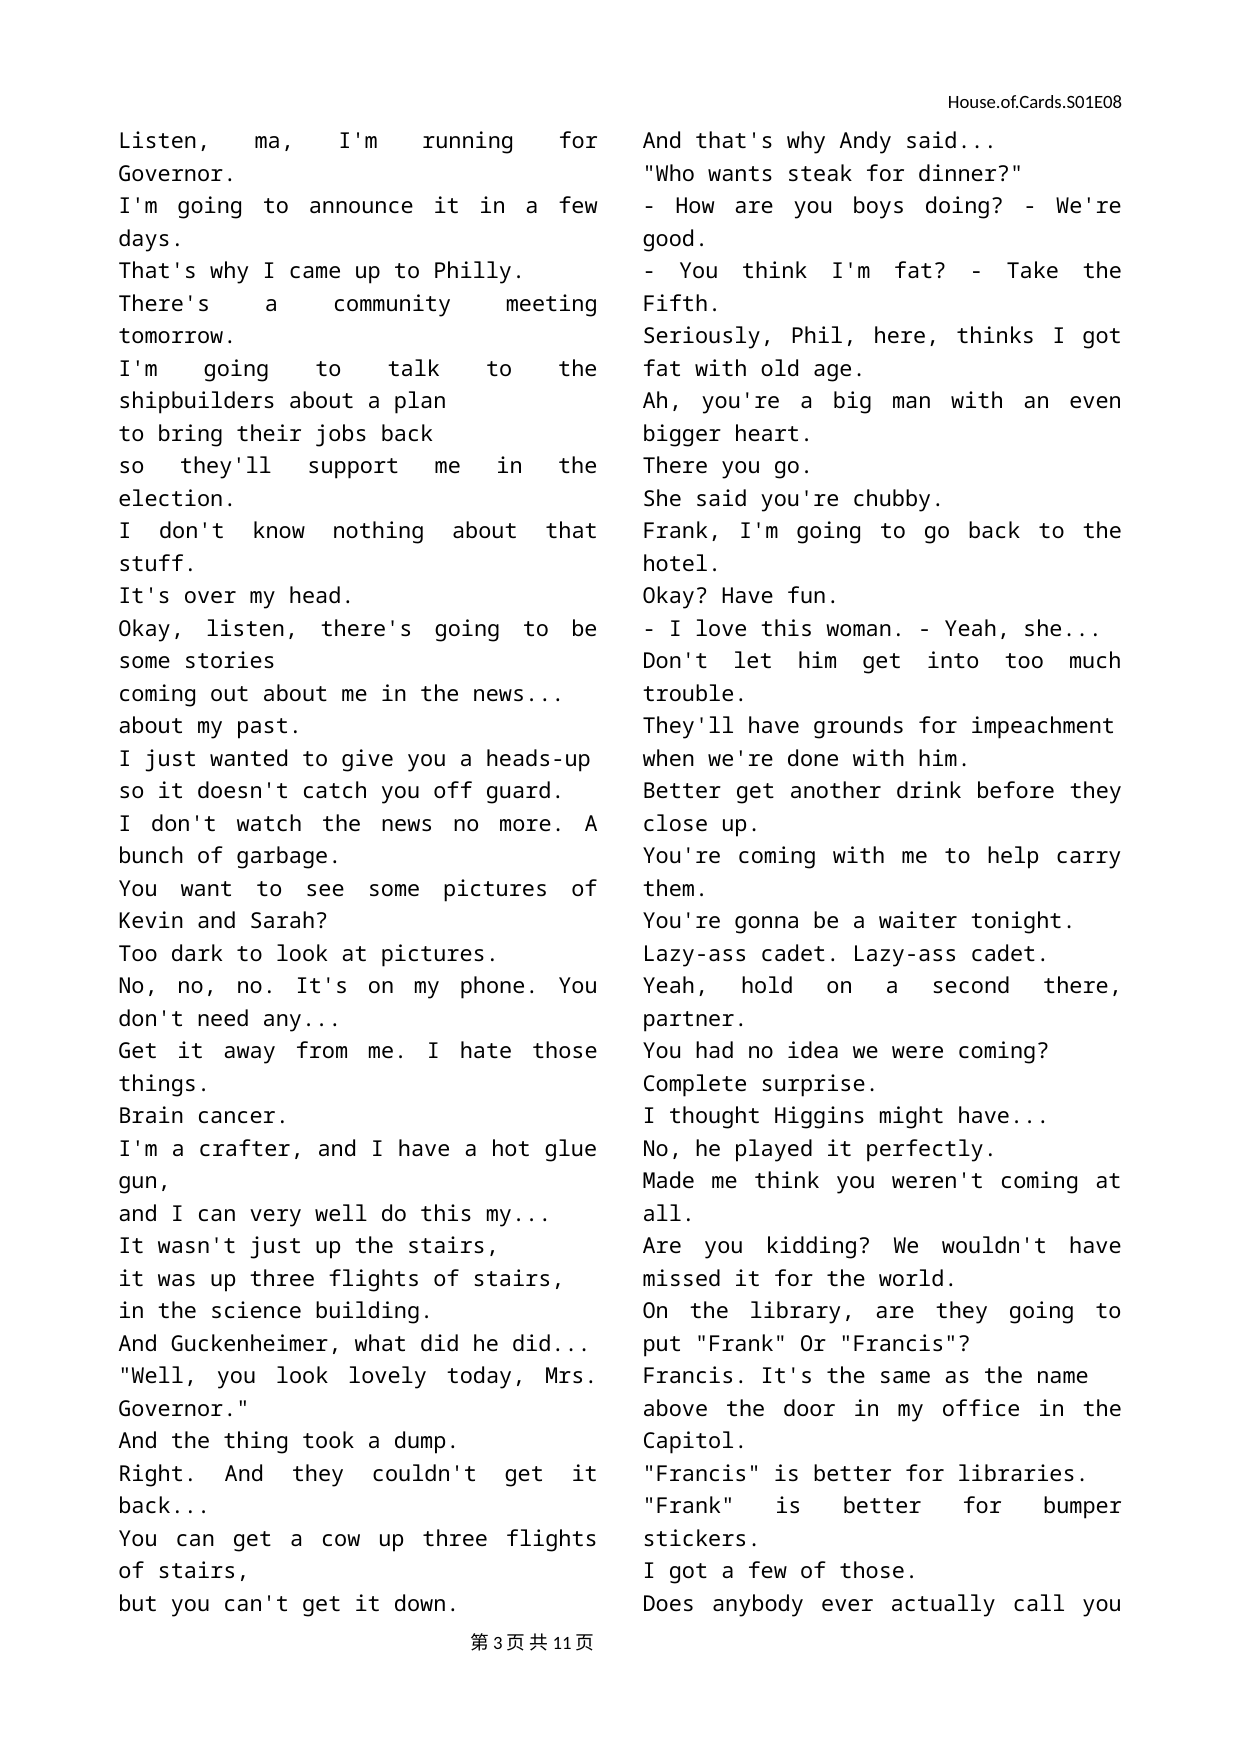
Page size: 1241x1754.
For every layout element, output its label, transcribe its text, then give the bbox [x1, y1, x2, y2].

text I'm going to talk to the shipbuilders about a plan [118, 352, 598, 417]
text Okay, listen, there's going to be some stories [118, 612, 598, 677]
text You can get a cow up three flights of stairs, [118, 1522, 598, 1587]
text Don't let him get into too much trouble. [642, 644, 1122, 709]
text You had no idea we were coming? [642, 1034, 1122, 1067]
text Made me think you weren't coming at all. [642, 1164, 1122, 1229]
text "Frank" is better for bumper stickers. [642, 1489, 1122, 1554]
text to bring their jobs back [118, 417, 598, 449]
text You're coming with me to help carry them. [642, 839, 1122, 904]
text above the door in my office in the Capitol. [642, 1392, 1122, 1457]
text "Francis" is better for libraries. [642, 1457, 1122, 1489]
text Ah, you're a big man with an even bigger heart. [642, 384, 1122, 449]
text You're gonna be a waiter tonight. [642, 904, 1122, 937]
text Are you kidding? We wouldn't have missed it for the world. [642, 1229, 1122, 1294]
text about my past. [118, 709, 598, 742]
text I'm a crafter, and I have a hot glue gun, [118, 1132, 598, 1197]
text - You think I'm fat? - Take the Fifth. [642, 254, 1122, 319]
text Does anybody ever actually call you Francis? [642, 1587, 1122, 1619]
text There you go. [642, 449, 1122, 482]
text Right. And they couldn't get it back... [118, 1457, 598, 1522]
text Too dark to look at pictures. [118, 937, 598, 969]
text That's why I came up to Philly. [118, 254, 598, 287]
text On the library, are they going to put "Frank" Or "Francis"? [642, 1294, 1122, 1359]
text - How are you boys doing? - We're good. [642, 189, 1122, 254]
text Complete surprise. [642, 1067, 1122, 1099]
text And that's why Andy said... [642, 124, 1122, 157]
text but you can't get it down. [118, 1587, 598, 1619]
text Lazy-ass cadet. Lazy-ass cadet. [642, 937, 1122, 969]
text I don't know nothing about that stuff. [118, 514, 598, 579]
text "Well, you look lovely today, Mrs. Governor." [118, 1359, 598, 1424]
text Frank, I'm going to go back to the hotel. [642, 514, 1122, 579]
text I thought Higgins might have... [642, 1099, 1122, 1132]
text when we're done with him. [642, 742, 1122, 774]
text You want to see some pictures of Kevin and Sarah? [118, 872, 598, 937]
text Yeah, hold on a second there, partner. [642, 969, 1122, 1034]
text Okay? Have fun. [642, 579, 1122, 612]
text "Who wants steak for dinner?" [642, 157, 1122, 189]
text She said you're chubby. [642, 482, 1122, 514]
text Brain cancer. [118, 1099, 598, 1132]
text so it doesn't catch you off guard. [118, 774, 598, 807]
text so they'll support me in the election. [118, 449, 598, 514]
text There's a community meeting tomorrow. [118, 287, 598, 352]
text in the science building. [118, 1294, 598, 1327]
text I don't watch the news no more. A bunch of garbage. [118, 807, 598, 872]
text No, no, no. It's on my phone. You don't need any... [118, 969, 598, 1034]
text I'm going to announce it in a few days. [118, 189, 598, 254]
text I just wanted to give you a heads-up [118, 742, 598, 774]
text and I can very well do this my... [118, 1197, 598, 1229]
text It's over my head. [118, 579, 598, 612]
text Listen, ma, I'm running for Governor. [118, 124, 598, 189]
text coming out about me in the news... [118, 677, 598, 709]
text It wasn't just up the stairs, [118, 1229, 598, 1262]
text Francis. It's the same as the name [642, 1359, 1122, 1392]
text And Guckenheimer, what did he did... [118, 1327, 598, 1359]
text No, he played it perfectly. [642, 1132, 1122, 1164]
text Seriously, Phil, here, thinks I got fat with old age. [642, 319, 1122, 384]
text Better get another drink before they close up. [642, 774, 1122, 839]
text - I love this woman. - Yeah, she... [642, 612, 1122, 644]
text They'll have grounds for impeachment [642, 709, 1122, 742]
text it was up three flights of stairs, [118, 1262, 598, 1294]
text Get it away from me. I hate those things. [118, 1034, 598, 1099]
text I got a few of those. [642, 1554, 1122, 1587]
text And the thing took a dump. [118, 1424, 598, 1457]
